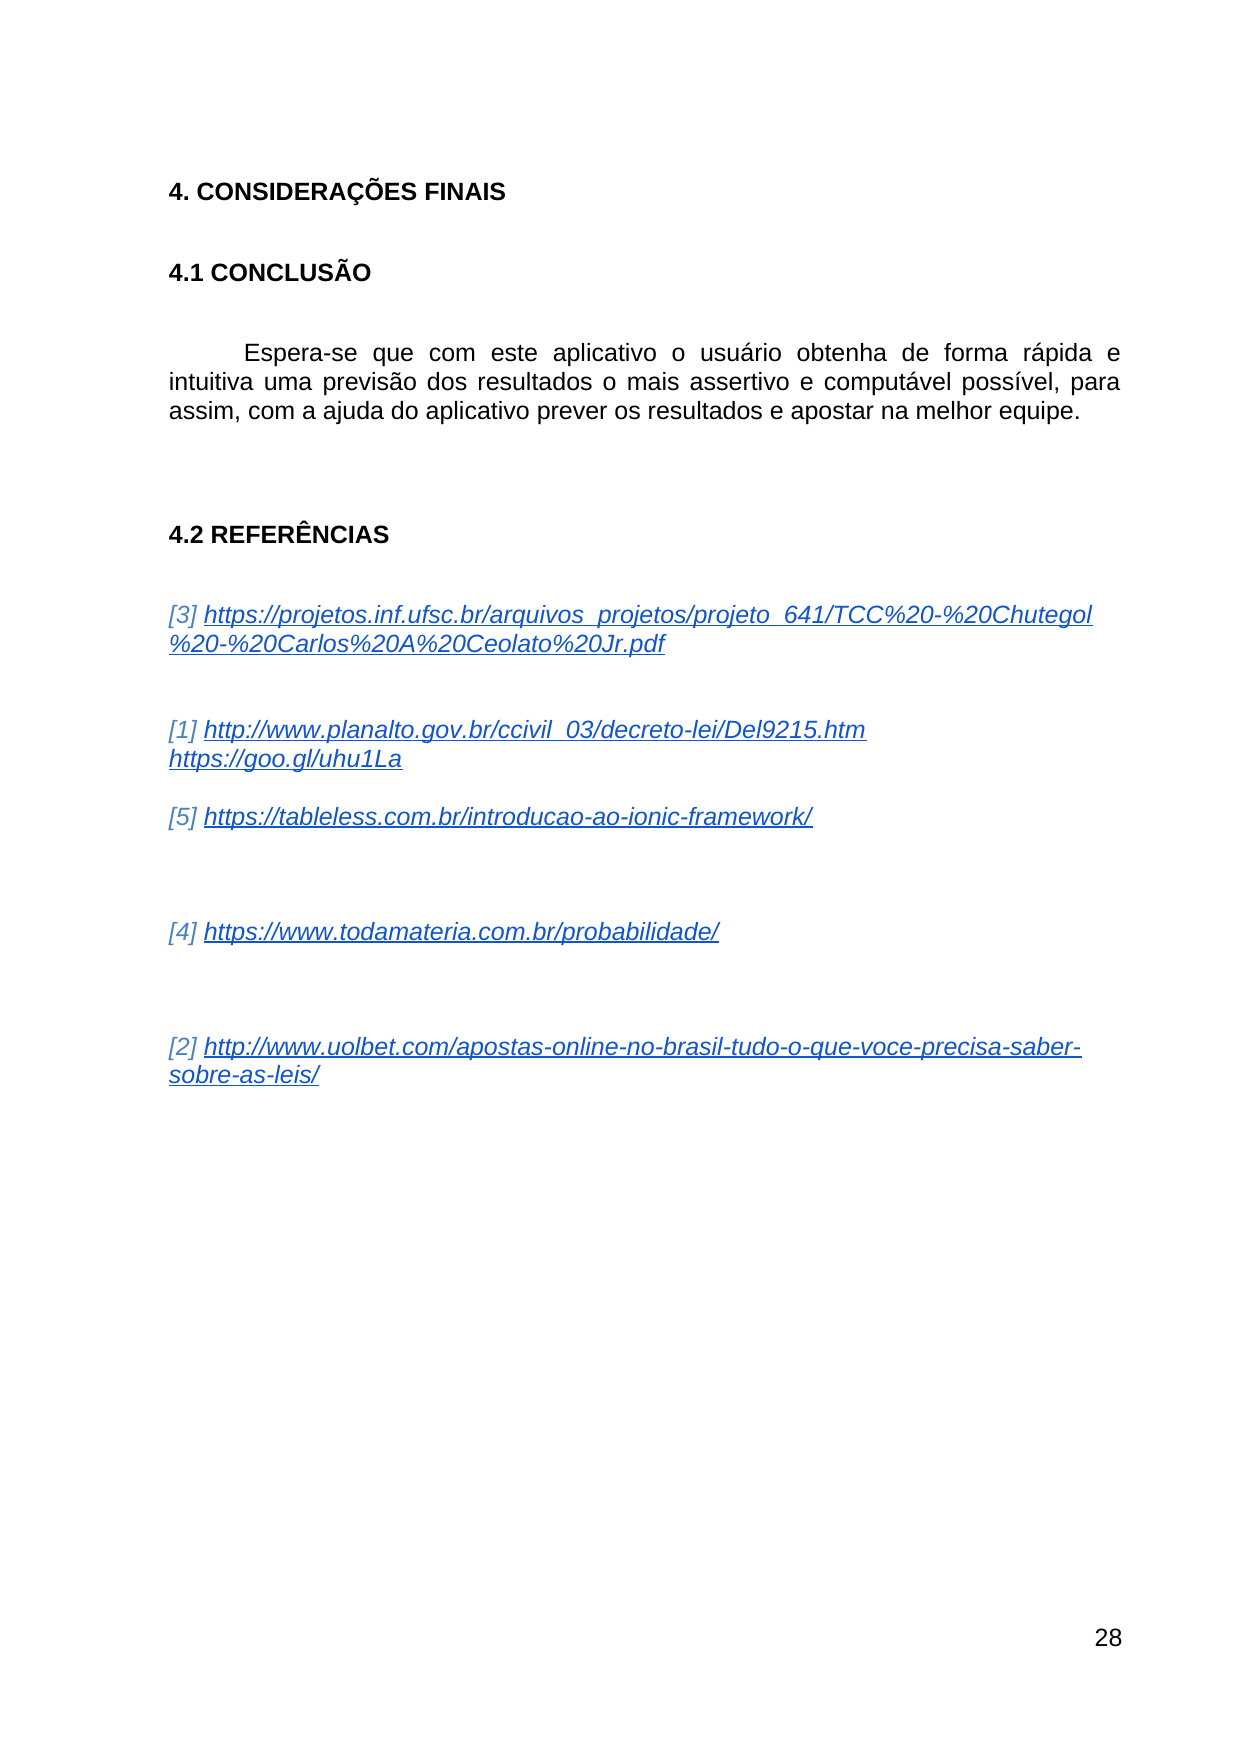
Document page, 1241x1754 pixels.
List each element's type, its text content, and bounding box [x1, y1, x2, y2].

subtitle 4.2 REFERÊNCIAS [169, 520, 1122, 548]
text Espera-se que com este aplicativo o usuário obtenha de forma rápida e intuitiva uma previsão dos resultados o mais assertivo e computável possível, para assim, com a ajuda do aplicativo prever os resultados e apostar na melhor equipe. [169, 338, 1122, 425]
text [1] http://www.planalto.gov.br/ccivil_03/decreto-lei/Del9215.htm [169, 715, 1122, 744]
text [3] https://projetos.inf.ufsc.br/arquivos_projetos/projeto_641/TCC%20-%20Chutegol%20-%20Carlos%20A%20Ceolato%20Jr.pdf [169, 600, 1122, 658]
text [4] https://www.todamateria.com.br/probabilidade/ [169, 917, 1122, 945]
text [5] https://tableless.com.br/introducao-ao-ionic-framework/ [169, 802, 1122, 830]
text https://goo.gl/uhu1La [169, 744, 1122, 773]
subtitle 4.1 CONCLUSÃO [169, 258, 1122, 287]
text [2] http://www.uolbet.com/apostas-online-no-brasil-tudo-o-que-voce-precisa-saber-sobre-as-leis/ [169, 1032, 1122, 1089]
subtitle 4. CONSIDERAÇÕES FINAIS [169, 177, 1122, 206]
